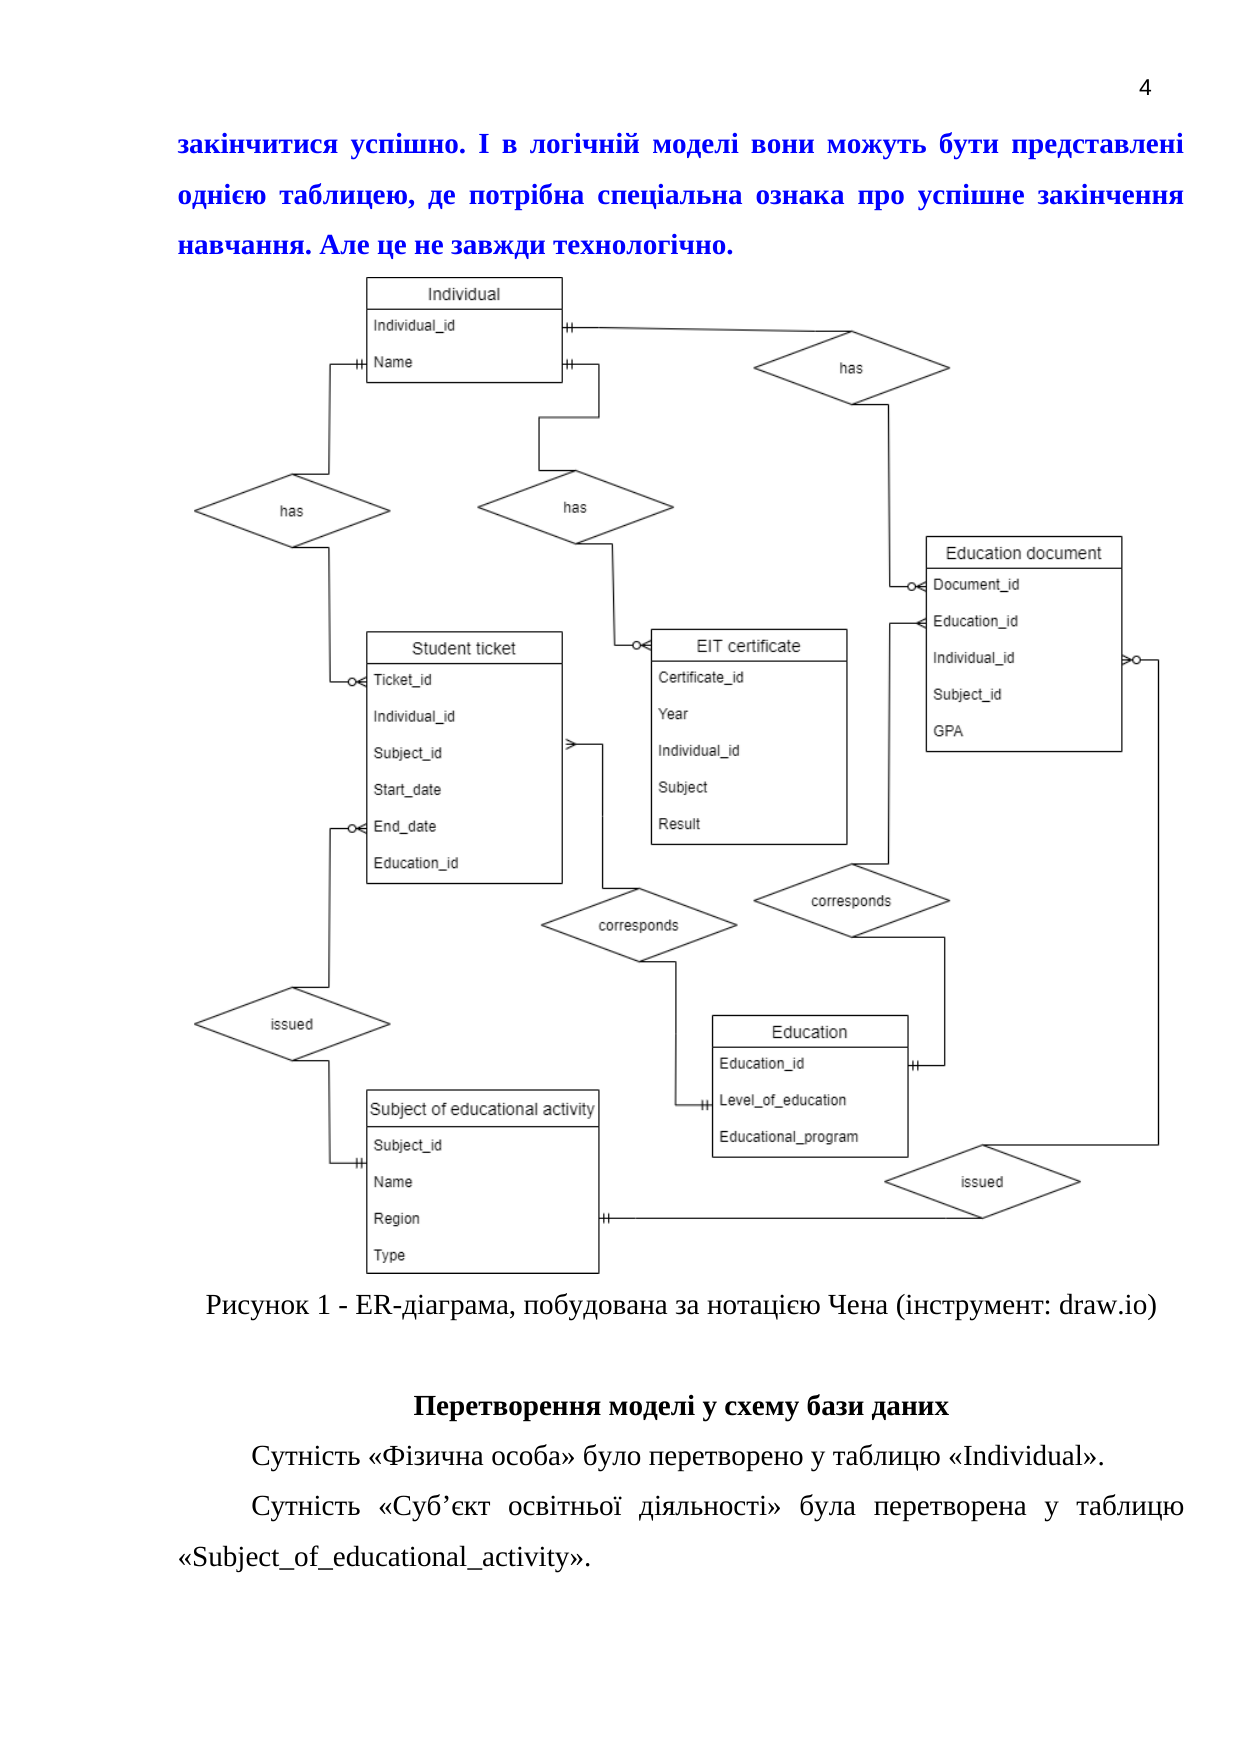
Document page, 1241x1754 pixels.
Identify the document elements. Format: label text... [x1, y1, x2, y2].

text Перетворення моделі у схему бази даних [177, 1388, 1185, 1421]
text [177, 127, 1185, 261]
text Сутність «Фізична особа» було перетворено у таблицю «Individual». [177, 1438, 1185, 1472]
picture [194, 277, 1169, 1274]
text Сутність «Суб’єкт освітньої діяльності» була перетворена у таблицю «Subject_of_educational_activity». [177, 1488, 1185, 1572]
text Рисунок 1 - ER-діаграма, побудована за нотацією Чена (інструмент: draw.io) [177, 1287, 1185, 1321]
